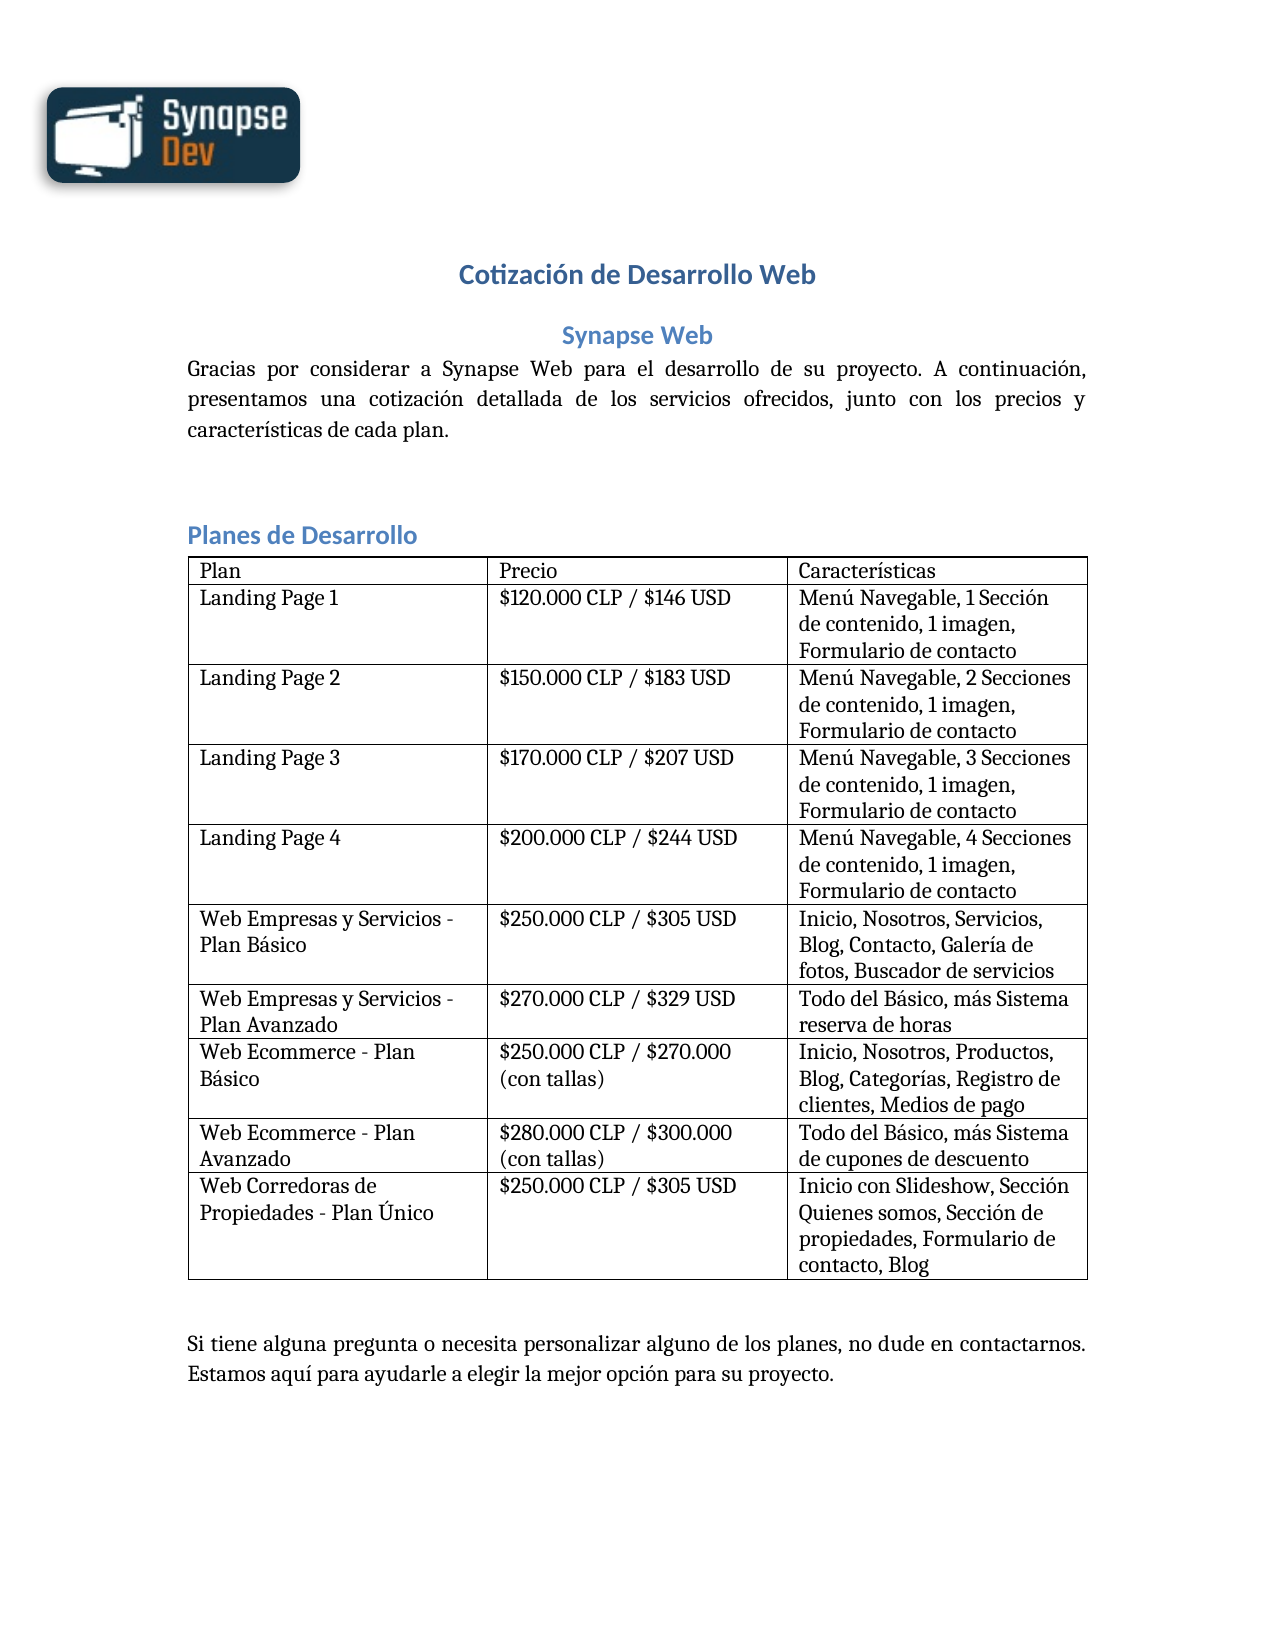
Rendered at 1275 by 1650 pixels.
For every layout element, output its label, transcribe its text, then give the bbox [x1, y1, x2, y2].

table_cell Menú Navegable, 1 Sección de contenido, 1 imagen, Formulario de contacto [788, 585, 1087, 664]
table_cell $150.000 CLP / $183 USD [488, 665, 787, 744]
table_cell $200.000 CLP / $244 USD [488, 825, 787, 904]
table_cell $170.000 CLP / $207 USD [488, 745, 787, 824]
table_cell Inicio con Slideshow, Sección Quienes somos, Sección de propiedades, Formulario de contacto, Blog [788, 1173, 1087, 1278]
table_cell Landing Page 1 [189, 585, 487, 664]
table_cell Web Ecommerce - Plan Avanzado [189, 1119, 487, 1172]
table_cell Web Ecommerce - Plan Básico [189, 1039, 487, 1118]
table_header Precio [488, 558, 787, 584]
subtitle Synapse Web [187, 318, 1087, 351]
table_header Plan [189, 558, 487, 584]
table_cell Web Empresas y Servicios - Plan Avanzado [189, 985, 487, 1038]
table_cell $280.000 CLP / $300.000 (con tallas) [488, 1119, 787, 1172]
table_cell Todo del Básico, más Sistema reserva de horas [788, 985, 1087, 1038]
table_cell Menú Navegable, 2 Secciones de contenido, 1 imagen, Formulario de contacto [788, 665, 1087, 744]
table_cell Web Empresas y Servicios - Plan Básico [189, 905, 487, 984]
table_cell Landing Page 3 [189, 745, 487, 824]
table_cell Inicio, Nosotros, Servicios, Blog, Contacto, Galería de fotos, Buscador de servicios [788, 905, 1087, 984]
table_cell $250.000 CLP / $305 USD [488, 905, 787, 984]
table_cell Menú Navegable, 4 Secciones de contenido, 1 imagen, Formulario de contacto [788, 825, 1087, 904]
table_cell Landing Page 2 [189, 665, 487, 744]
table_cell Web Corredoras de Propiedades - Plan Único [189, 1173, 487, 1278]
picture [46, 87, 301, 183]
table_cell Todo del Básico, más Sistema de cupones de descuento [788, 1119, 1087, 1172]
table_cell $270.000 CLP / $329 USD [488, 985, 787, 1038]
table_cell Landing Page 4 [189, 825, 487, 904]
subtitle Cotización de Desarrollo Web [187, 256, 1087, 292]
table_header Características [788, 558, 1087, 584]
table_cell $250.000 CLP / $305 USD [488, 1173, 787, 1278]
table_cell Inicio, Nosotros, Productos, Blog, Categorías, Registro de clientes, Medios de pago [788, 1039, 1087, 1118]
text Si tiene alguna pregunta o necesita personalizar alguno de los planes, no dude en contactarnos. Estamos aquí para ayudarle a elegir la mejor opción para su proyecto. [187, 1331, 1087, 1387]
table_cell Menú Navegable, 3 Secciones de contenido, 1 imagen, Formulario de contacto [788, 745, 1087, 824]
text Gracias por considerar a Synapse Web para el desarrollo de su proyecto. A continuación, presentamos una cotización detallada de los servicios ofrecidos, junto con los precios y características de cada plan. [187, 356, 1087, 443]
subtitle Planes de Desarrollo [187, 518, 1087, 552]
table_cell $250.000 CLP / $270.000 (con tallas) [488, 1039, 787, 1118]
table_cell $120.000 CLP / $146 USD [488, 585, 787, 664]
